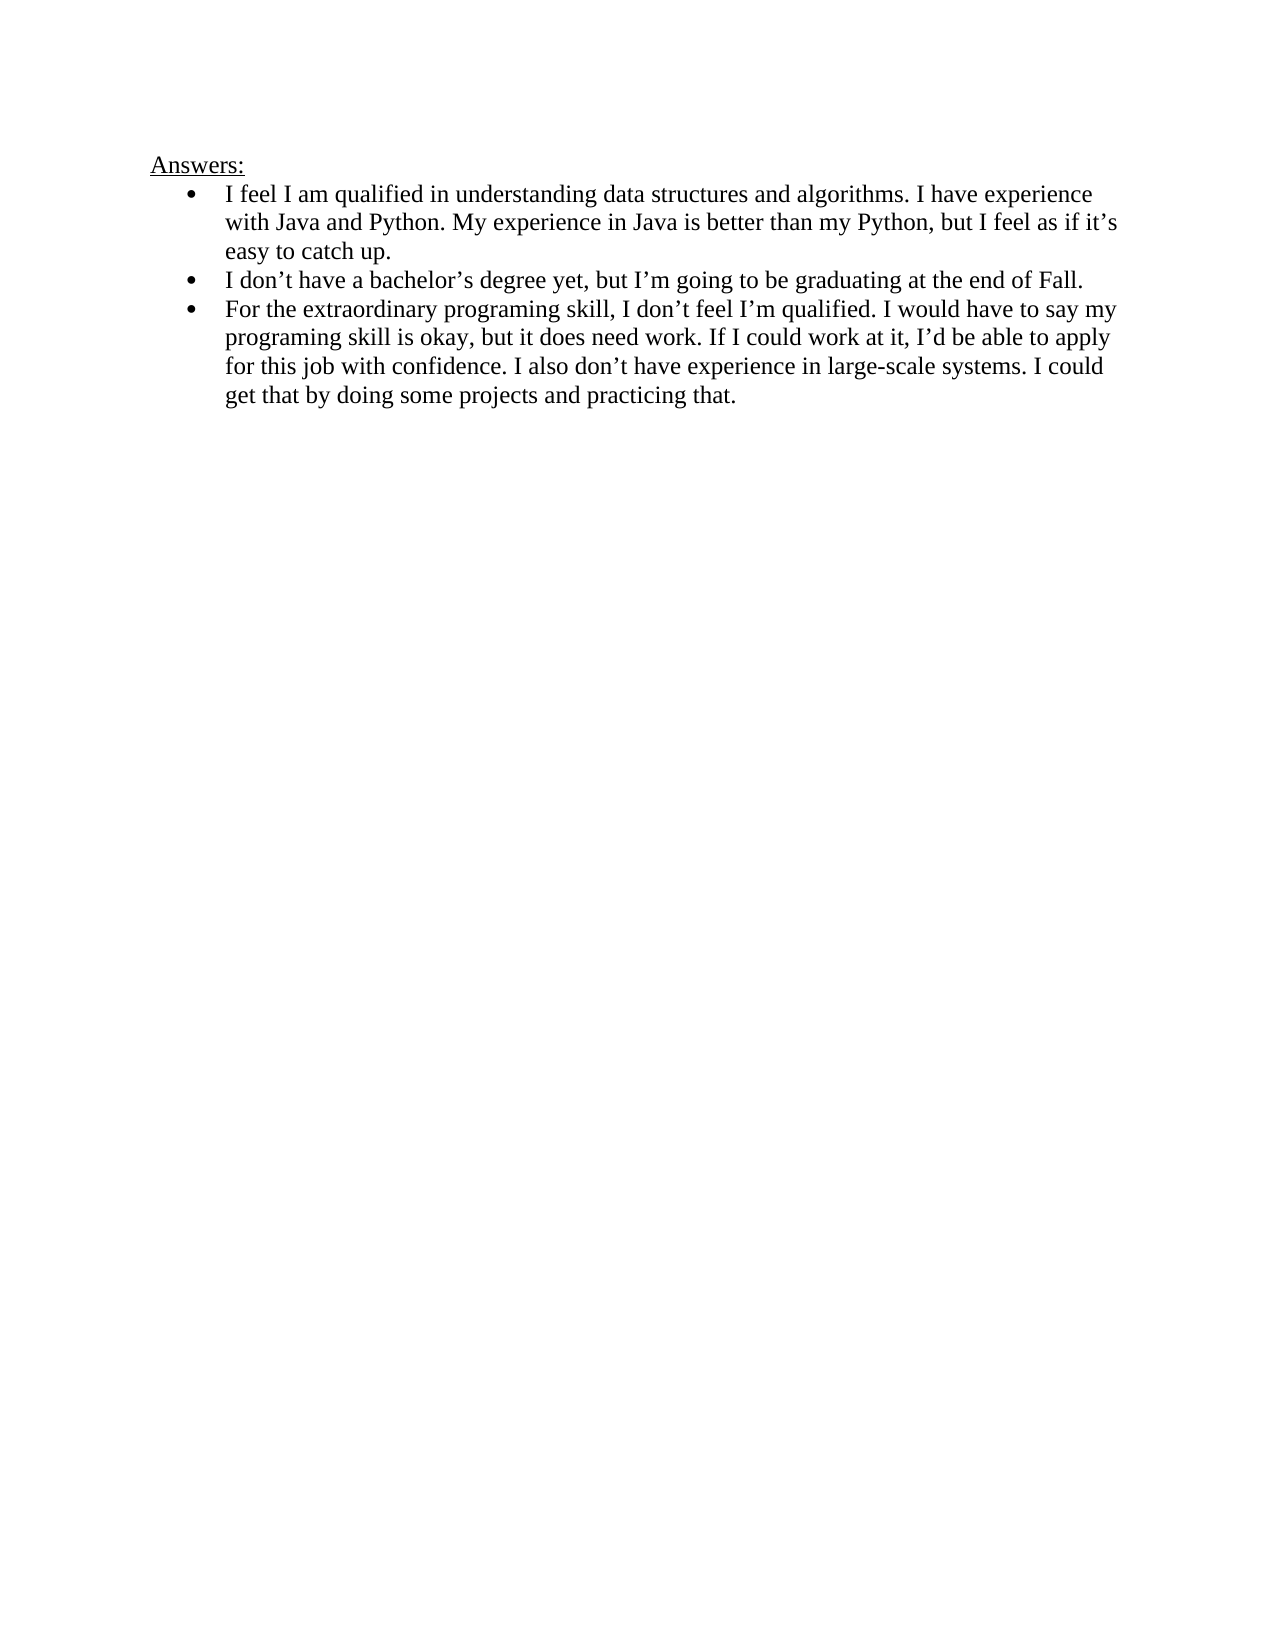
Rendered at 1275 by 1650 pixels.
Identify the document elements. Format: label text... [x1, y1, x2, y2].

list For the extraordinary programing skill, I don’t feel I’m qualified. I would have to say my programing skill is okay, but it does need work. If I could work at it, I’d be able to apply for this job with confidence. I also don’t have experience in large-scale systems. I could get that by doing some projects and practicing that. [187, 294, 1125, 409]
text Answers: [150, 150, 1125, 179]
list I don’t have a bachelor’s degree yet, but I’m going to be graduating at the end of Fall. [187, 265, 1125, 294]
list I feel I am qualified in understanding data structures and algorithms. I have experience with Java and Python. My experience in Java is better than my Python, but I feel as if it’s easy to catch up. [187, 179, 1125, 265]
